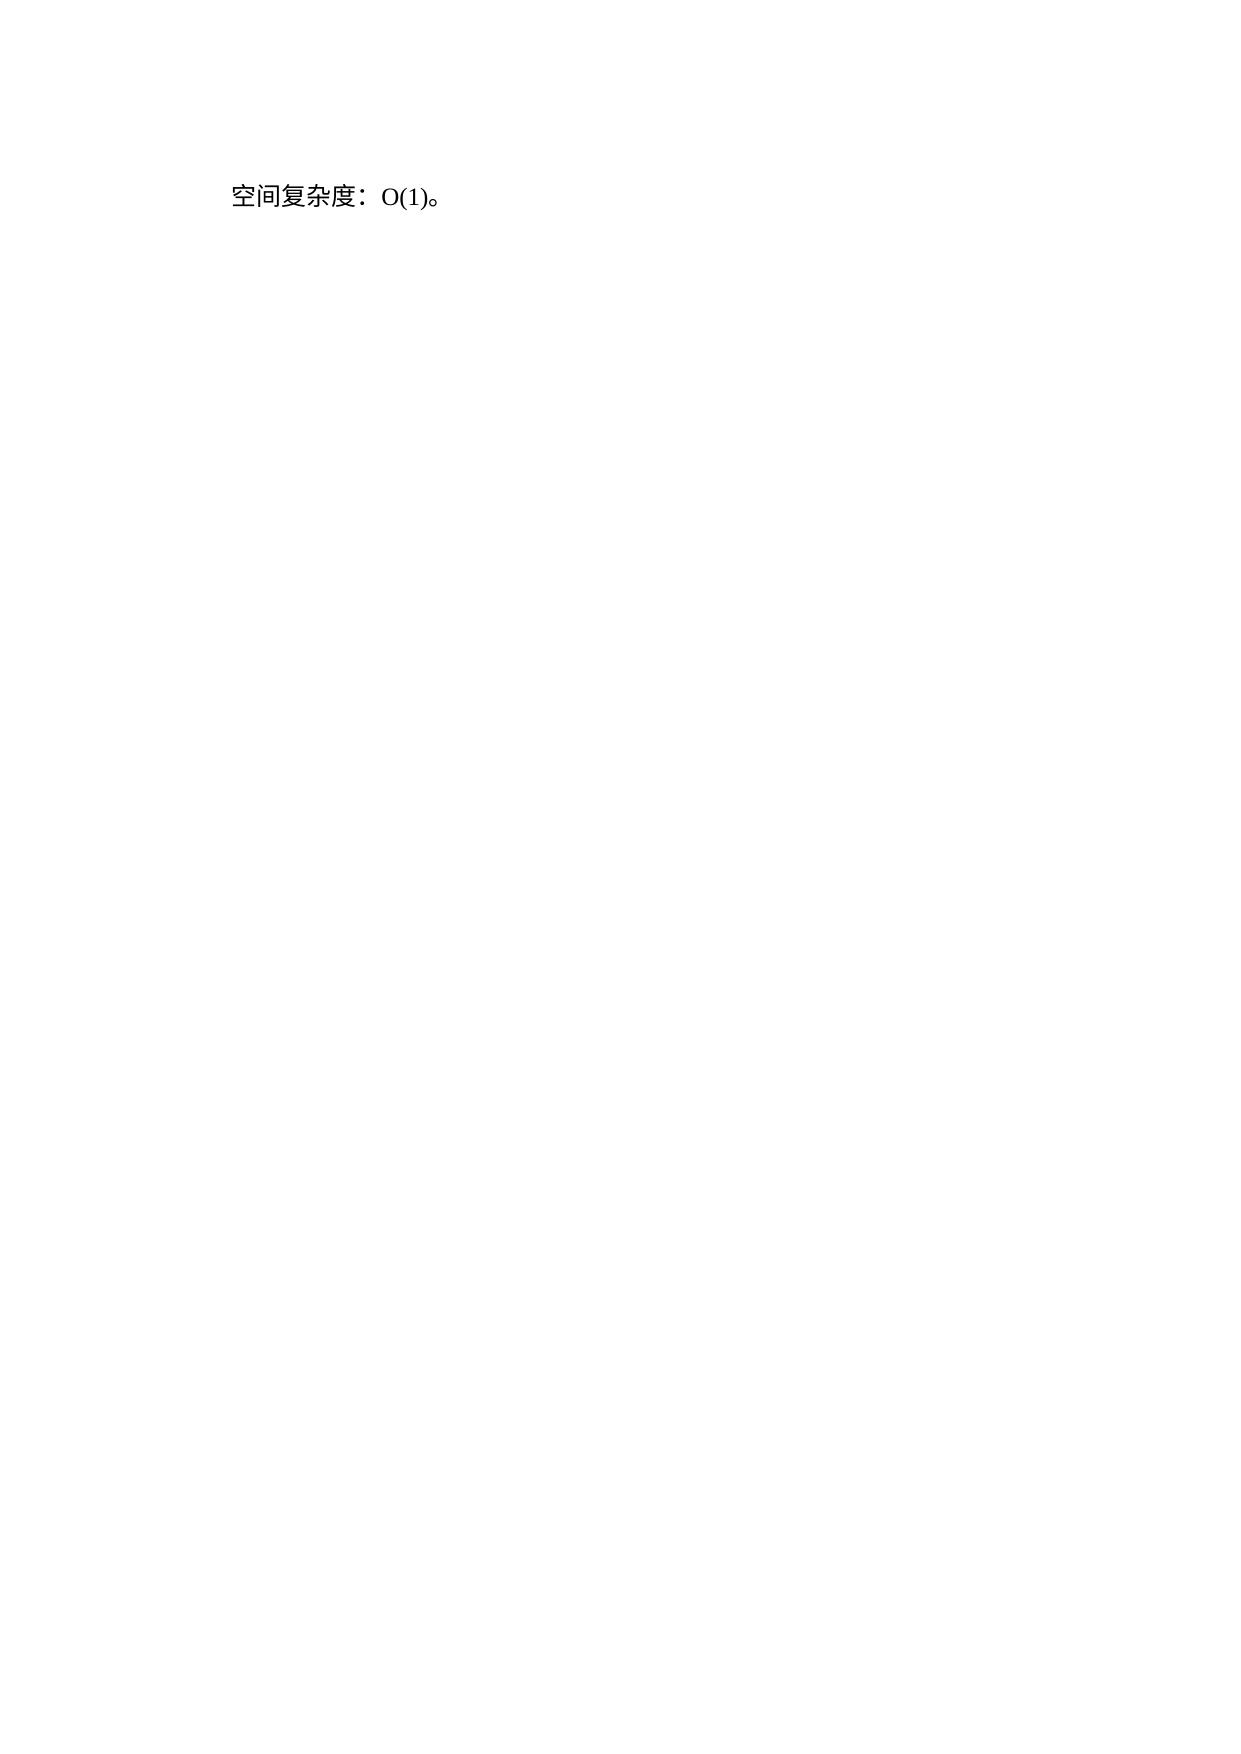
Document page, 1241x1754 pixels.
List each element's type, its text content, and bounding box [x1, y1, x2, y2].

text 空间复杂度：O(1)。 [187, 162, 1053, 227]
